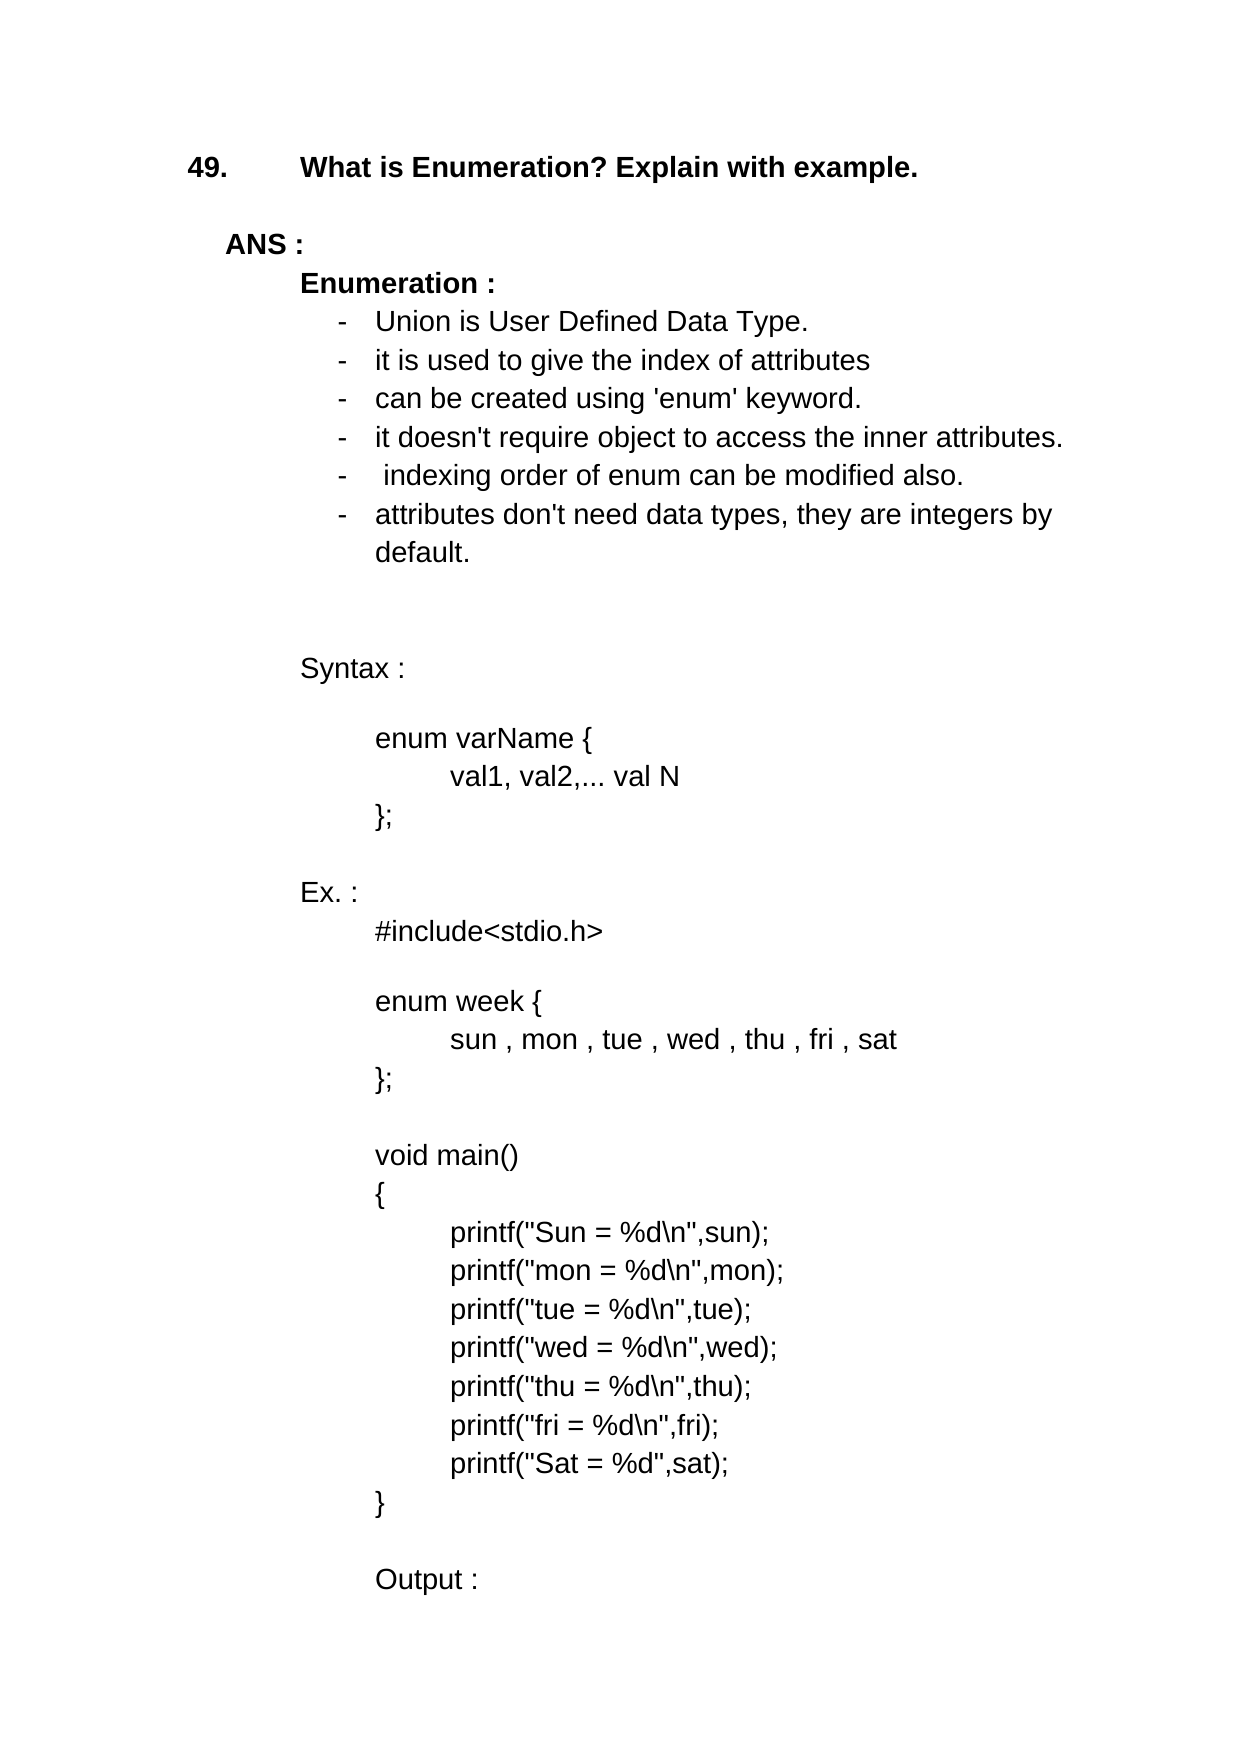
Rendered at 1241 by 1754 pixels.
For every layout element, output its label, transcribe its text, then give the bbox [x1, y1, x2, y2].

list indexing order of enum can be modified also. [337, 458, 1090, 492]
list can be created using 'enum' keyword. [337, 381, 1090, 415]
text Ex. : [300, 875, 1090, 909]
text printf("fri = %d\n",fri); [300, 1407, 1090, 1441]
text enum varName { [150, 721, 1090, 754]
list Union is User Defined Data Type. [337, 304, 1090, 338]
text Enumeration : [225, 266, 1090, 299]
text #include<stdio.h> [300, 914, 1090, 947]
text void main() [300, 1138, 1090, 1171]
text }; [300, 1061, 1090, 1094]
text enum week { [300, 983, 1090, 1017]
text printf("thu = %d\n",thu); [300, 1369, 1090, 1402]
text Syntax : [150, 651, 1090, 684]
text printf("Sat = %d",sat); [300, 1446, 1090, 1479]
text Output : [300, 1562, 1090, 1595]
list it is used to give the index of attributes [337, 343, 1090, 376]
list What is Enumeration? Explain with example. [187, 150, 1090, 183]
list it doesn't require object to access the inner attributes. [337, 420, 1090, 453]
text { [300, 1176, 1090, 1210]
text printf("mon = %d\n",mon); [300, 1253, 1090, 1287]
text val1, val2,... val N [150, 759, 1090, 793]
text printf("Sun = %d\n",sun); [300, 1215, 1090, 1248]
text }; [300, 798, 1090, 832]
text ANS : [225, 227, 1090, 261]
text printf("wed = %d\n",wed); [300, 1330, 1090, 1364]
text } [300, 1484, 1090, 1518]
list attributes don't need data types, they are integers by default. [337, 497, 1090, 569]
text printf("tue = %d\n",tue); [300, 1292, 1090, 1325]
text sun , mon , tue , wed , thu , fri , sat [300, 1022, 1090, 1056]
